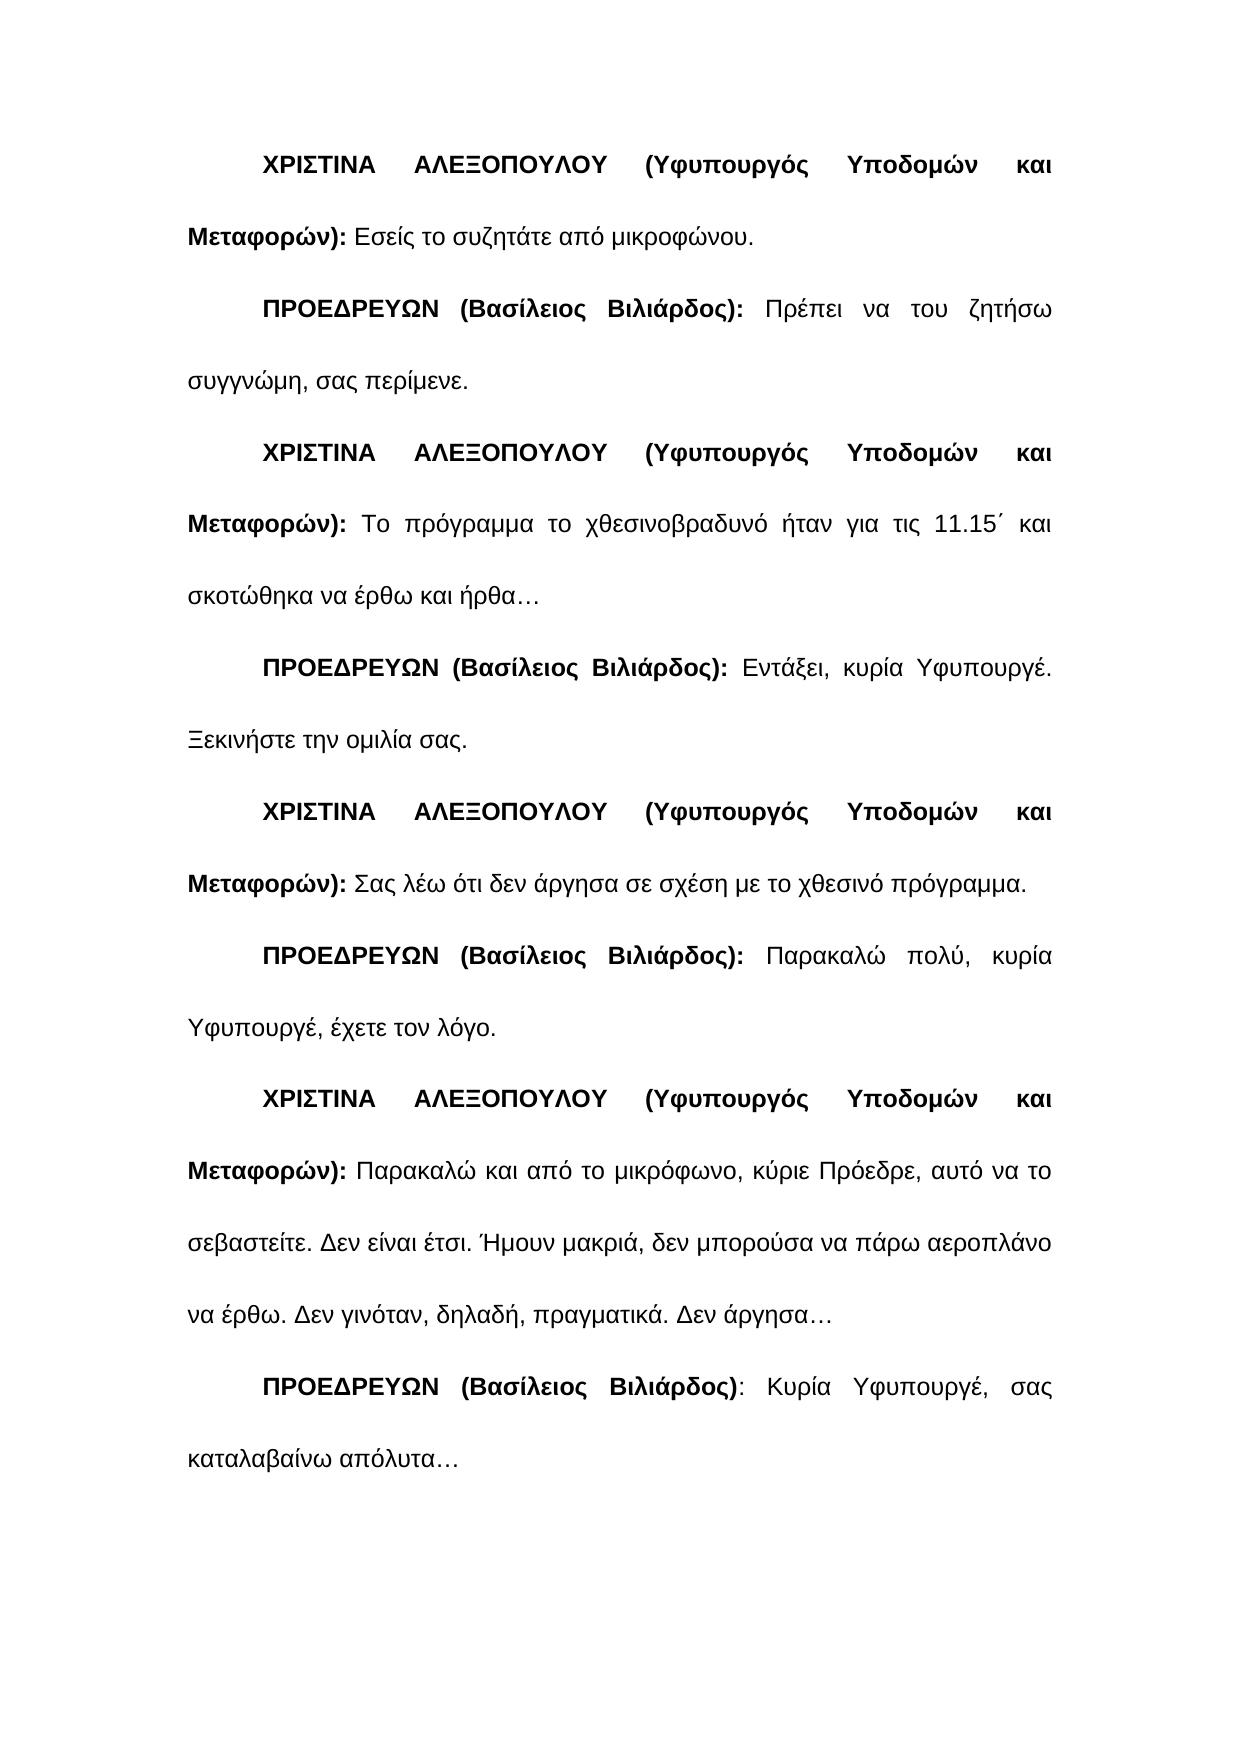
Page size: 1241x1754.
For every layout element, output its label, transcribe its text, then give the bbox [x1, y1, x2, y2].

text ΧΡΙΣΤΙΝΑ ΑΛΕΞΟΠΟΥΛΟΥ (Υφυπουργός Υποδομών και Μεταφορών): Το πρόγραμμα το χθεσινοβραδυνό ήταν για τις 11.15΄ και σκοτώθηκα να έρθω και ήρθα… [187, 437, 1053, 610]
text ΠΡΟΕΔΡΕΥΩΝ (Βασίλειος Βιλιάρδος): Παρακαλώ πολύ, κυρία Υφυπουργέ, έχετε τον λόγο. [187, 941, 1053, 1041]
text ΧΡΙΣΤΙΝΑ ΑΛΕΞΟΠΟΥΛΟΥ (Υφυπουργός Υποδομών και Μεταφορών): Σας λέω ότι δεν άργησα σε σχέση με το χθεσινό πρόγραμμα. [187, 797, 1053, 897]
text ΧΡΙΣΤΙΝΑ ΑΛΕΞΟΠΟΥΛΟΥ (Υφυπουργός Υποδομών και Μεταφορών): Παρακαλώ και από το μικρόφωνο, κύριε Πρόεδρε, αυτό να το σεβαστείτε. Δεν είναι έτσι. Ήμουν μακριά, δεν μπορούσα να πάρω αεροπλάνο να έρθω. Δεν γινόταν, δηλαδή, πραγματικά. Δεν άργησα… [187, 1084, 1053, 1329]
text ΠΡΟΕΔΡΕΥΩΝ (Βασίλειος Βιλιάρδος): Κυρία Υφυπουργέ, σας καταλαβαίνω απόλυτα… [187, 1372, 1053, 1472]
text ΠΡΟΕΔΡΕΥΩΝ (Βασίλειος Βιλιάρδος): Εντάξει, κυρία Υφυπουργέ. Ξεκινήστε την ομιλία σας. [187, 653, 1053, 754]
text ΠΡΟΕΔΡΕΥΩΝ (Βασίλειος Βιλιάρδος): Πρέπει να του ζητήσω συγγνώμη, σας περίμενε. [187, 294, 1053, 394]
text ΧΡΙΣΤΙΝΑ ΑΛΕΞΟΠΟΥΛΟΥ (Υφυπουργός Υποδομών και Μεταφορών): Εσείς το συζητάτε από μικροφώνου. [187, 150, 1053, 251]
